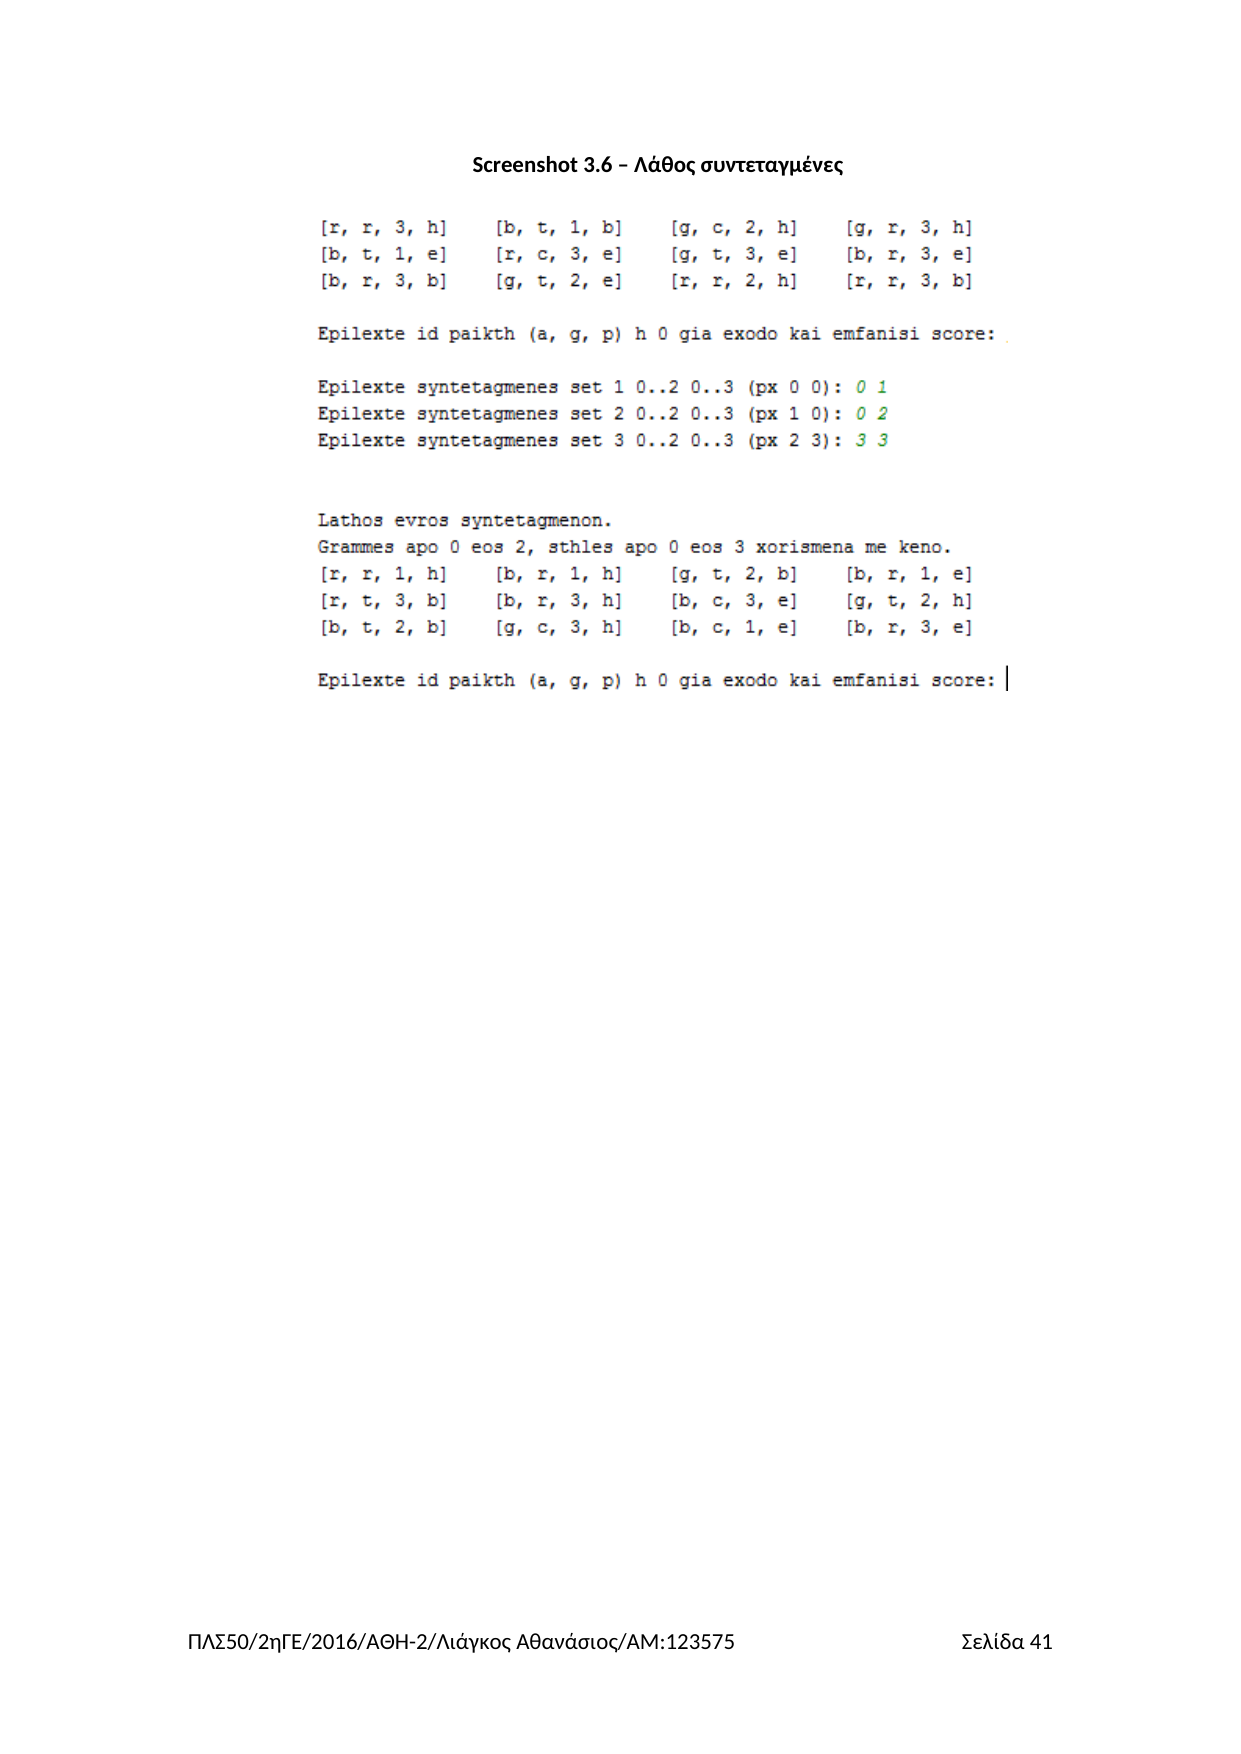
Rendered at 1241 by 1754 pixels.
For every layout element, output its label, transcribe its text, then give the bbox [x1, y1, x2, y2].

text Screenshot 3.6 – Λάθος συντεταγμένες [187, 150, 1053, 178]
picture [312, 206, 1008, 691]
